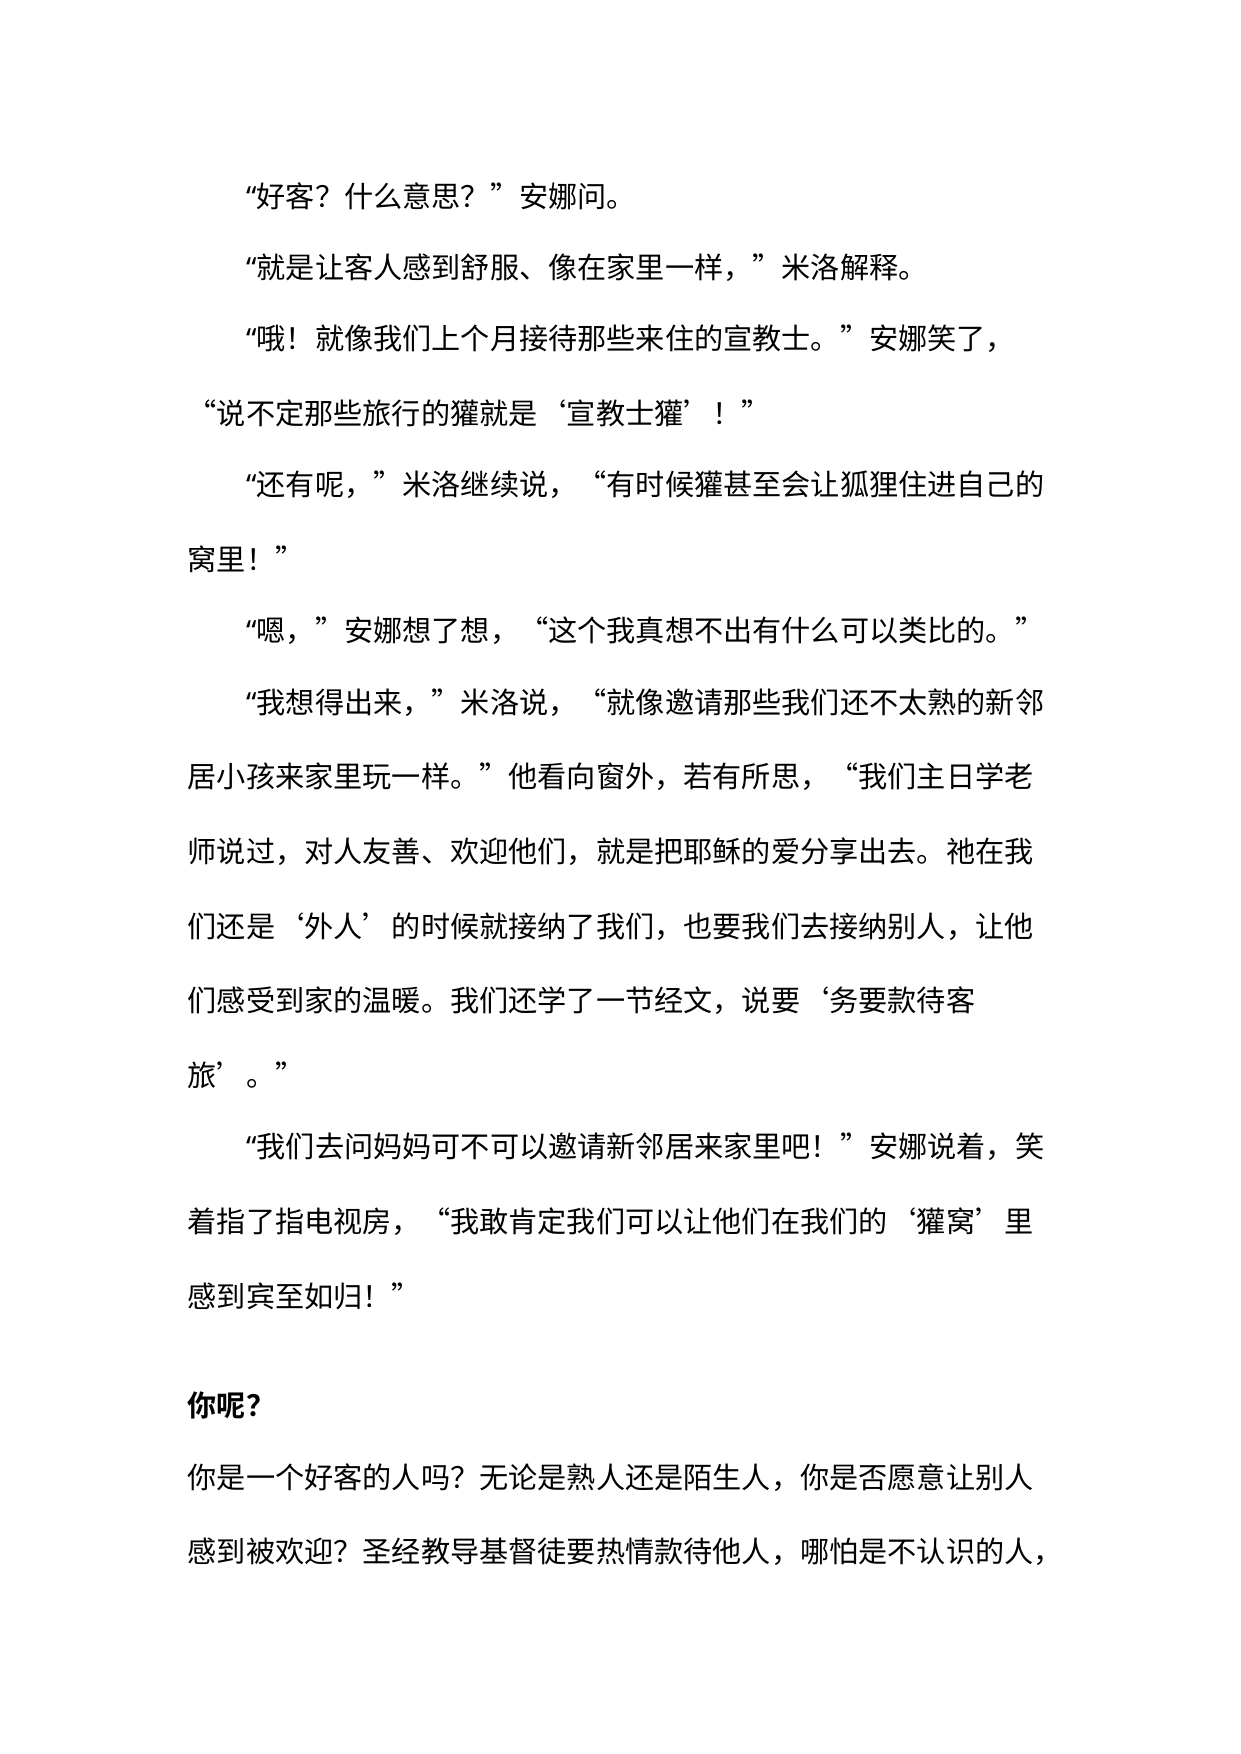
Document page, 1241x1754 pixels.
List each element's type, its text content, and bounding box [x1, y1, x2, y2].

text “嗯，”安娜想了想，“这个我真想不出有什么可以类比的。” [187, 597, 1053, 662]
text 你呢？ [187, 1372, 1053, 1437]
text “我们去问妈妈可不可以邀请新邻居来家里吧！”安娜说着，笑着指了指电视房，“我敢肯定我们可以让他们在我们的‘獾窝’里感到宾至如归！” [187, 1113, 1053, 1327]
text “我想得出来，”米洛说，“就像邀请那些我们还不太熟的新邻居小孩来家里玩一样。”他看向窗外，若有所思，“我们主日学老师说过，对人友善、欢迎他们，就是把耶稣的爱分享出去。祂在我们还是‘外人’的时候就接纳了我们，也要我们去接纳别人，让他们感受到家的温暖。我们还学了一节经文，说要‘务要款待客旅’。” [187, 668, 1053, 1106]
text “哦！就像我们上个月接待那些来住的宣教士。”安娜笑了，“说不定那些旅行的獾就是‘宣教士獾’！” [187, 305, 1053, 444]
text “好客？什么意思？”安娜问。 [187, 162, 1053, 227]
text “就是让客人感到舒服、像在家里一样，”米洛解释。 [187, 233, 1053, 298]
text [187, 1443, 1053, 1583]
text “还有呢，”米洛继续说，“有时候獾甚至会让狐狸住进自己的窝里！” [187, 451, 1053, 590]
